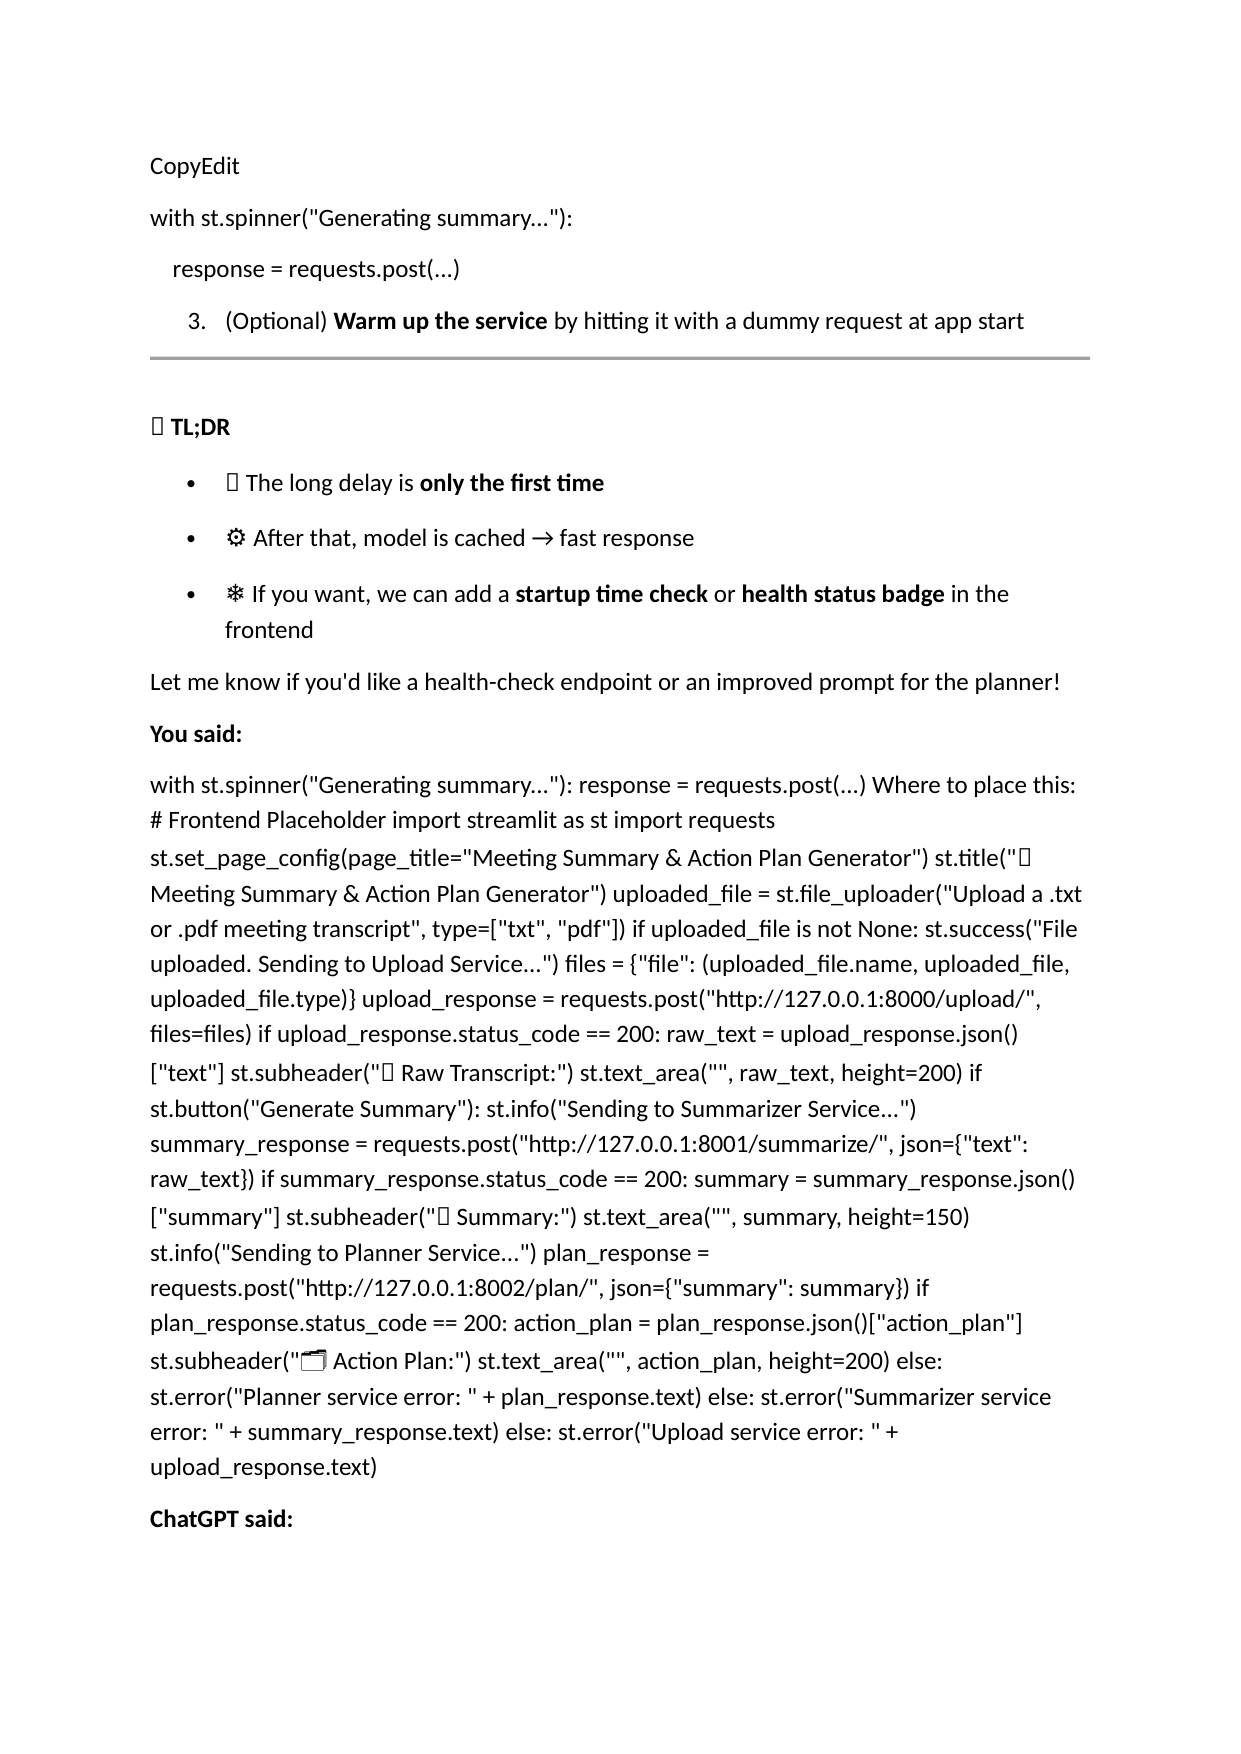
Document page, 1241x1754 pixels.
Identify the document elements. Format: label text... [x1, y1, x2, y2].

text CopyEdit [150, 150, 1090, 181]
list ❄️ If you want, we can add a startup time check or health status badge in the frontend [187, 576, 1090, 645]
list ⚙️ After that, model is cached → fast response [187, 520, 1090, 554]
text with st.spinner("Generating summary..."): [150, 202, 1090, 232]
list ✅ The long delay is only the first time [187, 464, 1090, 498]
text response = requests.post(...) [150, 253, 1090, 284]
text ChatGPT said: [150, 1503, 1090, 1533]
text with st.spinner("Generating summary..."): response = requests.post(...) Where to place this: # Frontend Placeholder import streamlit as st import requests st.set_page_config(page_title="Meeting Summary & Action Plan Generator") st.title("📄 Meeting Summary & Action Plan Generator") uploaded_file = st.file_uploader("Upload a .txt or .pdf meeting transcript", type=["txt", "pdf"]) if uploaded_file is not None: st.success("File uploaded. Sending to Upload Service...") files = {"file": (uploaded_file.name, uploaded_file, uploaded_file.type)} upload_response = requests.post("http://127.0.0.1:8000/upload/", files=files) if upload_response.status_code == 200: raw_text = upload_response.json()["text"] st.subheader("📝 Raw Transcript:") st.text_area("", raw_text, height=200) if st.button("Generate Summary"): st.info("Sending to Summarizer Service...") summary_response = requests.post("http://127.0.0.1:8001/summarize/", json={"text": raw_text}) if summary_response.status_code == 200: summary = summary_response.json()["summary"] st.subheader("🧠 Summary:") st.text_area("", summary, height=150) st.info("Sending to Planner Service...") plan_response = requests.post("http://127.0.0.1:8002/plan/", json={"summary": summary}) if plan_response.status_code == 200: action_plan = plan_response.json()["action_plan"] st.subheader("🗂️ Action Plan:") st.text_area("", action_plan, height=200) else: st.error("Planner service error: " + plan_response.text) else: st.error("Summarizer service error: " + summary_response.text) else: st.error("Upload service error: " + upload_response.text) [150, 769, 1090, 1482]
text Let me know if you'd like a health-check endpoint or an improved prompt for the planner! [150, 666, 1090, 697]
list (Optional) Warm up the service by hitting it with a dummy request at app start [187, 305, 1090, 336]
text 💡 TL;DR [150, 408, 1090, 442]
text You said: [150, 718, 1090, 748]
